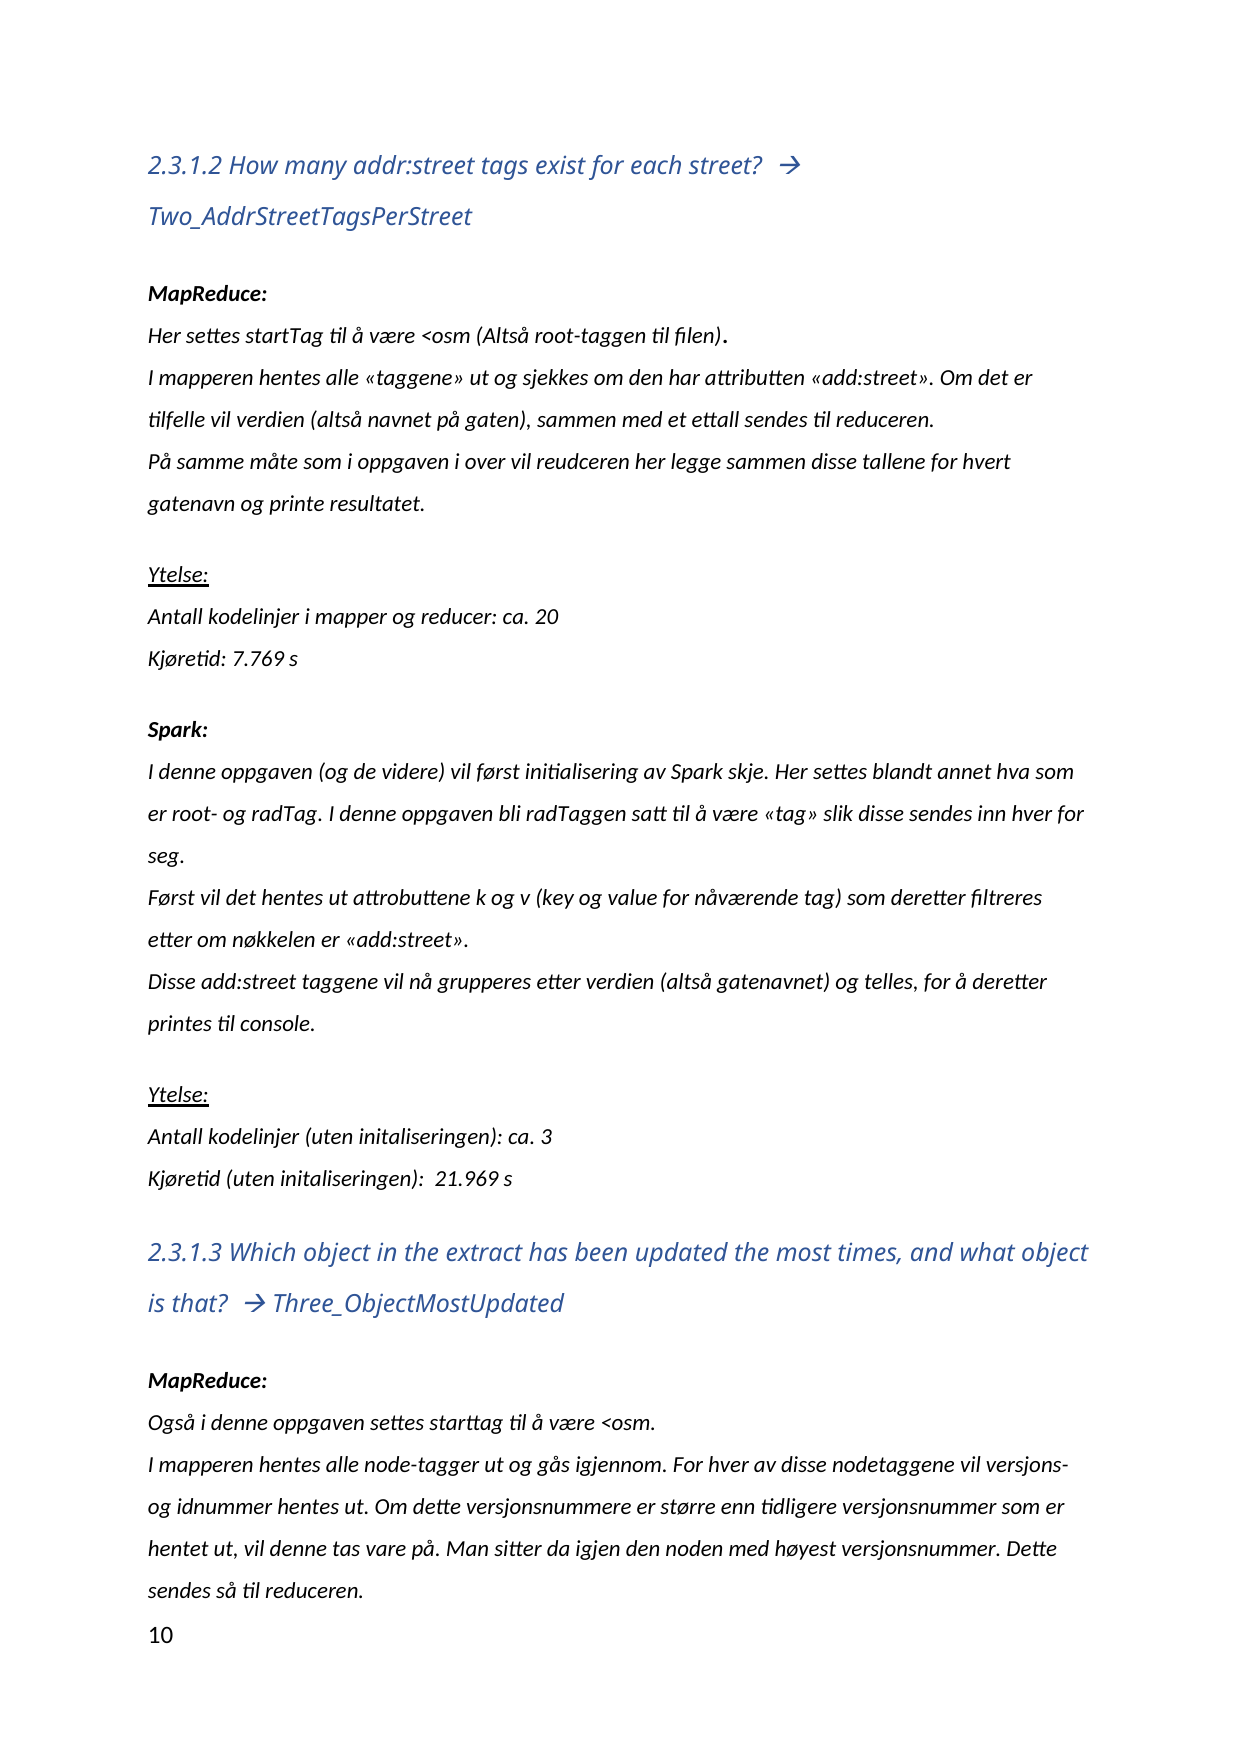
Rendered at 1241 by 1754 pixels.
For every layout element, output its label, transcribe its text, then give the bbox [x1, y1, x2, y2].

subtitle 2.3.1.3 Which object in the extract has been updated the most times, and what object is that? Three_ObjectMostUpdated [148, 1235, 1093, 1320]
text Spark: I denne oppgaven (og de videre) vil først initialisering av Spark skje. Her settes blandt annet hva som er root- og radTag. I denne oppgaven bli radTaggen satt til å være «tag» slik disse sendes inn hver for seg. Først vil det hentes ut attrobuttene k og v (key og value for nåværende tag) som deretter filtreres etter om nøkkelen er «add:street». Disse add:street taggene vil nå grupperes etter verdien (altså gatenavnet) og telles, for å deretter printes til console. [148, 715, 1093, 1037]
text Ytelse: Antall kodelinjer i mapper og reducer: ca. 20 Kjøretid: 7.769 s [148, 560, 1093, 672]
text Ytelse: Antall kodelinjer (uten initaliseringen): ca. 3 Kjøretid (uten initaliseringen): 21.969 s [148, 1080, 1093, 1192]
subtitle 2.3.1.2 How many addr:street tags exist for each street? Two_AddrStreetTagsPerStreet [148, 148, 1093, 233]
